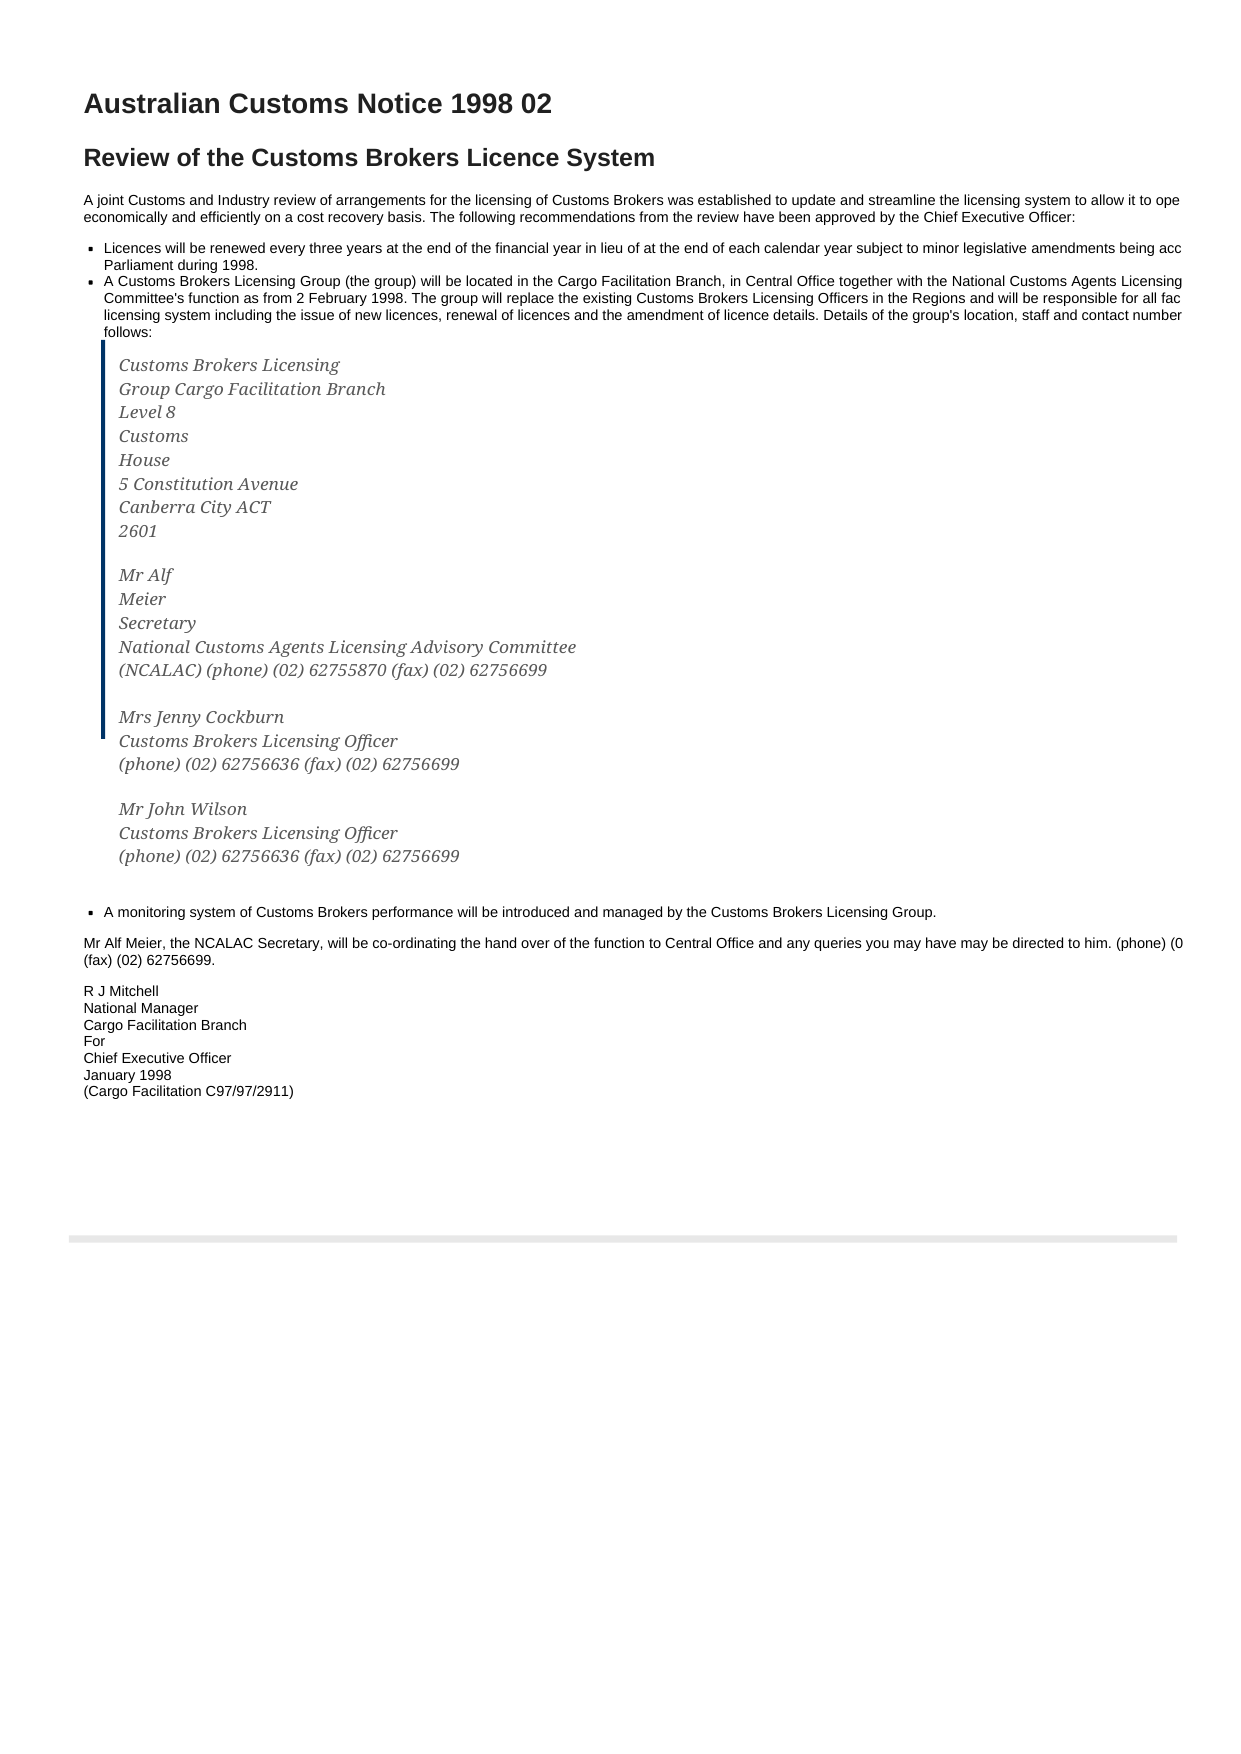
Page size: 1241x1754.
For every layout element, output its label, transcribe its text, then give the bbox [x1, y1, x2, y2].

text R J Mitchell National Manager [83, 983, 201, 1016]
text Customs Brokers Licensing Group Cargo Facilitation Branch [119, 353, 389, 400]
text Mr Alf Meier Secretary [119, 564, 223, 634]
text 5 Constitution Avenue Canberra City ACT 2601 [119, 472, 314, 542]
text (phone) (02) 62756636 (fax) (02) 62756699 [119, 845, 1196, 868]
text Customs Brokers Licensing Officer [119, 729, 1196, 752]
text (Cargo Facilitation C97/97/2911) [83, 1083, 1196, 1100]
text Cargo Facilitation Branch For [83, 1016, 250, 1050]
text Mr Alf Meier, the NCALAC Secretary, will be co-ordinating the hand over of the function to Central Office and any queries you may have may be directed to him. (phone) (0 (fax) (02) 62756699. [83, 935, 1196, 968]
text A Customs Brokers Licensing Group (the group) will be located in the Cargo Facilitation Branch, in Central Office together with the National Customs Agents Licensing Committee's function as from 2 February 1998. The group will replace the existing Customs Brokers Licensing Officers in the Regions and will be responsible for all fac licensing system including the issue of new licences, renewal of licences and the amendment of licence details. Details of the group's location, staff and contact number follows: [104, 273, 1184, 340]
text National Customs Agents Licensing Advisory Committee (NCALAC) (phone) (02) 62755870 (fax) (02) 62756699 [119, 635, 652, 682]
text A monitoring system of Customs Brokers performance will be introduced and managed by the Customs Brokers Licensing Group. [104, 903, 1196, 920]
text Customs Brokers Licensing Officer [119, 821, 1196, 844]
text Licences will be renewed every three years at the end of the financial year in lieu of at the end of each calendar year subject to minor legislative amendments being acc Parliament during 1998. [104, 239, 1184, 273]
text A joint Customs and Industry review of arrangements for the licensing of Customs Brokers was established to update and streamline the licensing system to allow it to ope economically and efficiently on a cost recovery basis. The following recommendations from the review have been approved by the Chief Executive Officer: [83, 192, 1184, 225]
text (phone) (02) 62756636 (fax) (02) 62756699 [119, 753, 1196, 776]
text Mr John Wilson [119, 798, 1196, 821]
text Review of the Customs Brokers Licence System [83, 143, 1196, 172]
title Australian Customs Notice 1998 02 [83, 87, 1196, 119]
text Mrs Jenny Cockburn [119, 706, 1196, 729]
text Level 8 Customs House [119, 401, 242, 471]
text Chief Executive Officer January 1998 [83, 1050, 234, 1083]
